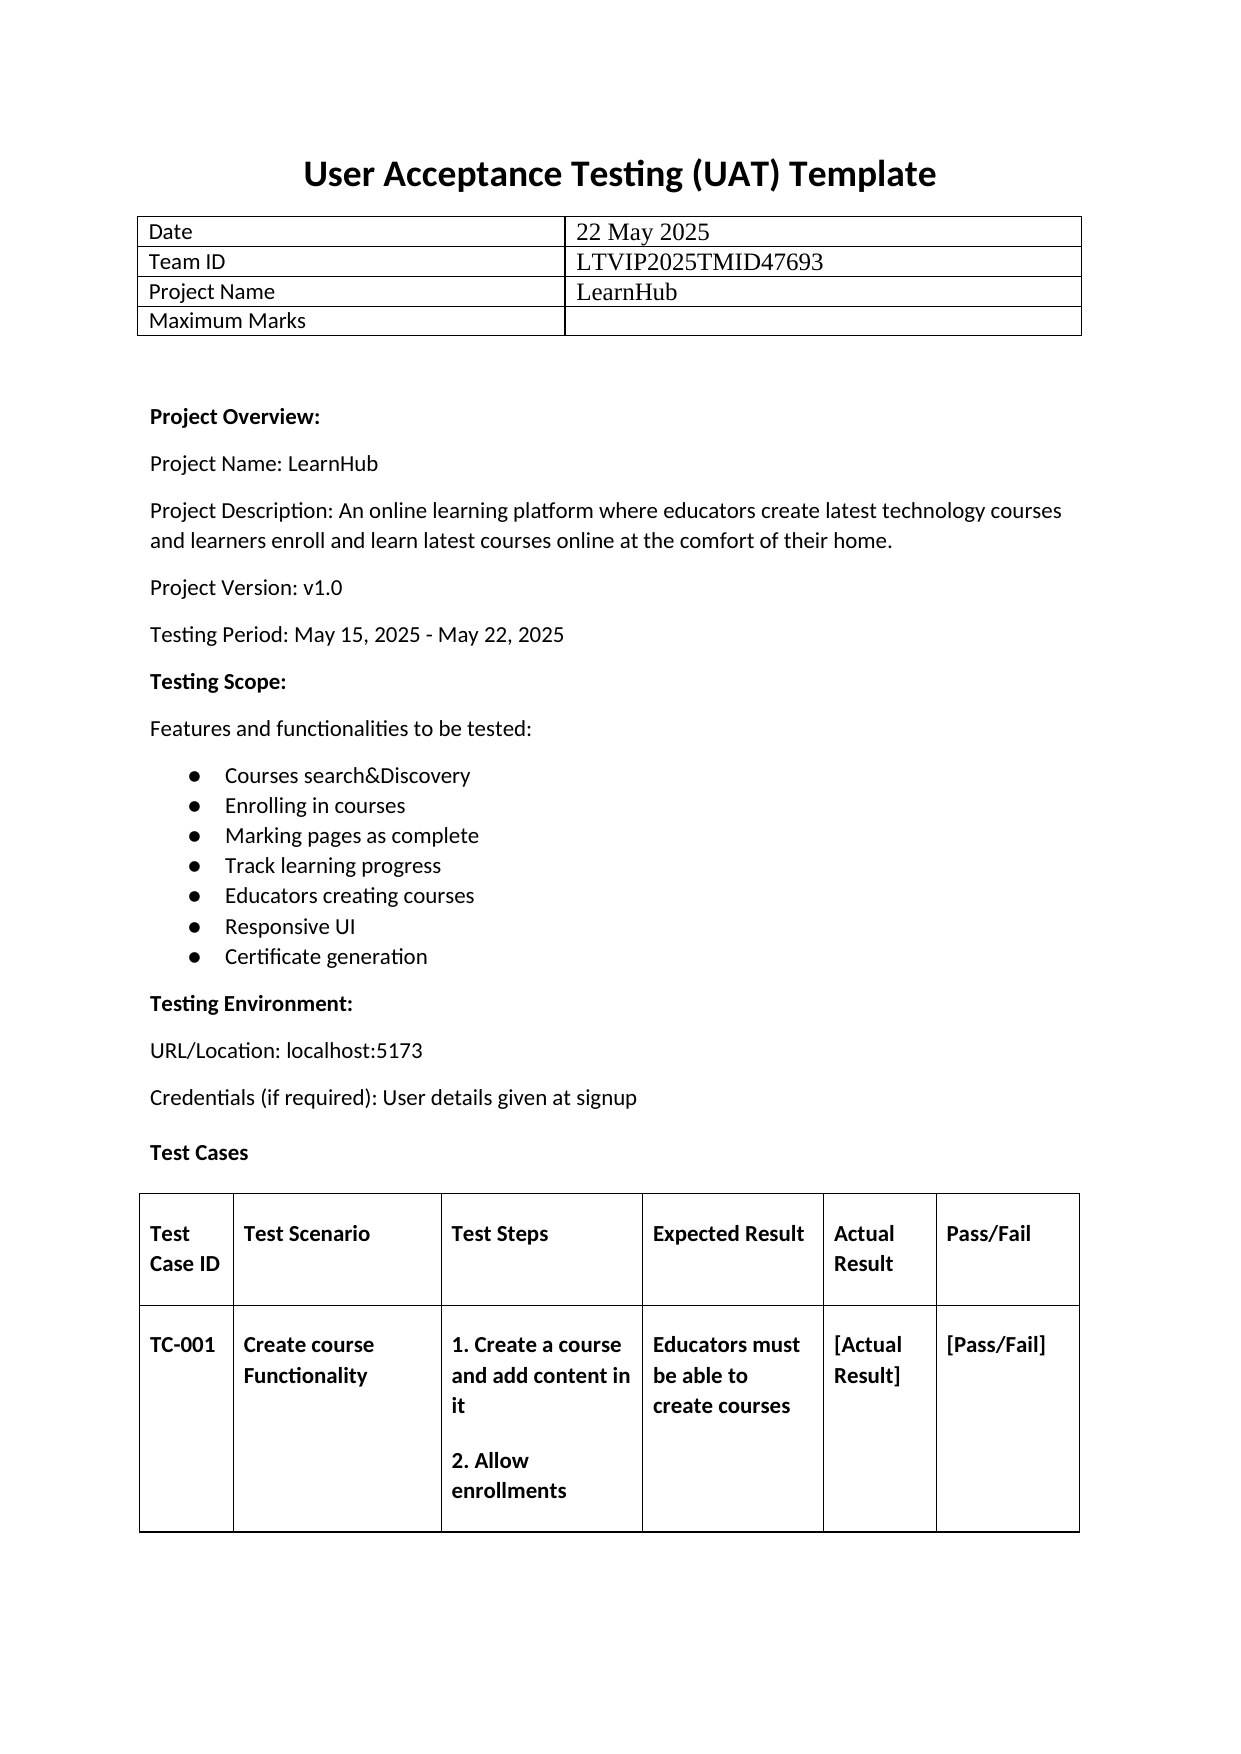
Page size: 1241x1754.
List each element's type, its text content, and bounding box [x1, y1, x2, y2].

list Certificate generation [187, 942, 1090, 970]
table_cell Maximum Marks [138, 307, 564, 335]
text Testing Scope: [150, 667, 1090, 695]
text Testing Environment: [150, 989, 1090, 1017]
table_cell Create course Functionality [234, 1306, 441, 1531]
text Project Version: v1.0 [150, 573, 1090, 601]
text Credentials (if required): User details given at signup [150, 1083, 1090, 1111]
text Project Name: LearnHub [150, 449, 1090, 477]
list Educators creating courses [187, 882, 1090, 910]
table_header Expected Result [643, 1194, 823, 1304]
table_header 22 May 2025 [566, 217, 1081, 246]
text Test Cases [150, 1138, 1090, 1166]
text Project Overview: [150, 402, 1090, 431]
table_header Test Scenario [234, 1194, 441, 1304]
table_header Test Case ID [140, 1194, 233, 1304]
table_cell LearnHub [566, 277, 1081, 306]
table_cell Team ID [138, 247, 564, 276]
table_cell [566, 307, 1081, 335]
table_cell LTVIP2025TMID47693 [566, 247, 1081, 276]
table_header Date [138, 217, 564, 246]
table_cell [Actual Result] [824, 1306, 936, 1531]
list Track learning progress [187, 851, 1090, 879]
text Testing Period: May 15, 2025 - May 22, 2025 [150, 620, 1090, 648]
table_cell 1. Create a course and add content in it 2. Allow enrollments [442, 1306, 642, 1531]
list Courses search&Discovery [187, 761, 1090, 789]
text Project Description: An online learning platform where educators create latest technology courses and learners enroll and learn latest courses online at the comfort of their home. [150, 496, 1090, 554]
list Responsive UI [187, 912, 1090, 940]
table_cell Educators must be able to create courses [643, 1306, 823, 1531]
text Features and functionalities to be tested: [150, 714, 1090, 742]
table_header Pass/Fail [937, 1194, 1079, 1304]
list Marking pages as complete [187, 821, 1090, 849]
list Enrolling in courses [187, 791, 1090, 819]
table_cell TC-001 [140, 1306, 233, 1531]
table_cell Project Name [138, 277, 564, 306]
text User Acceptance Testing (UAT) Template [150, 150, 1090, 196]
text URL/Location: localhost:5173 [150, 1036, 1090, 1064]
table_header Test Steps [442, 1194, 642, 1304]
table_cell [Pass/Fail] [937, 1306, 1079, 1531]
table_header Actual Result [824, 1194, 936, 1304]
